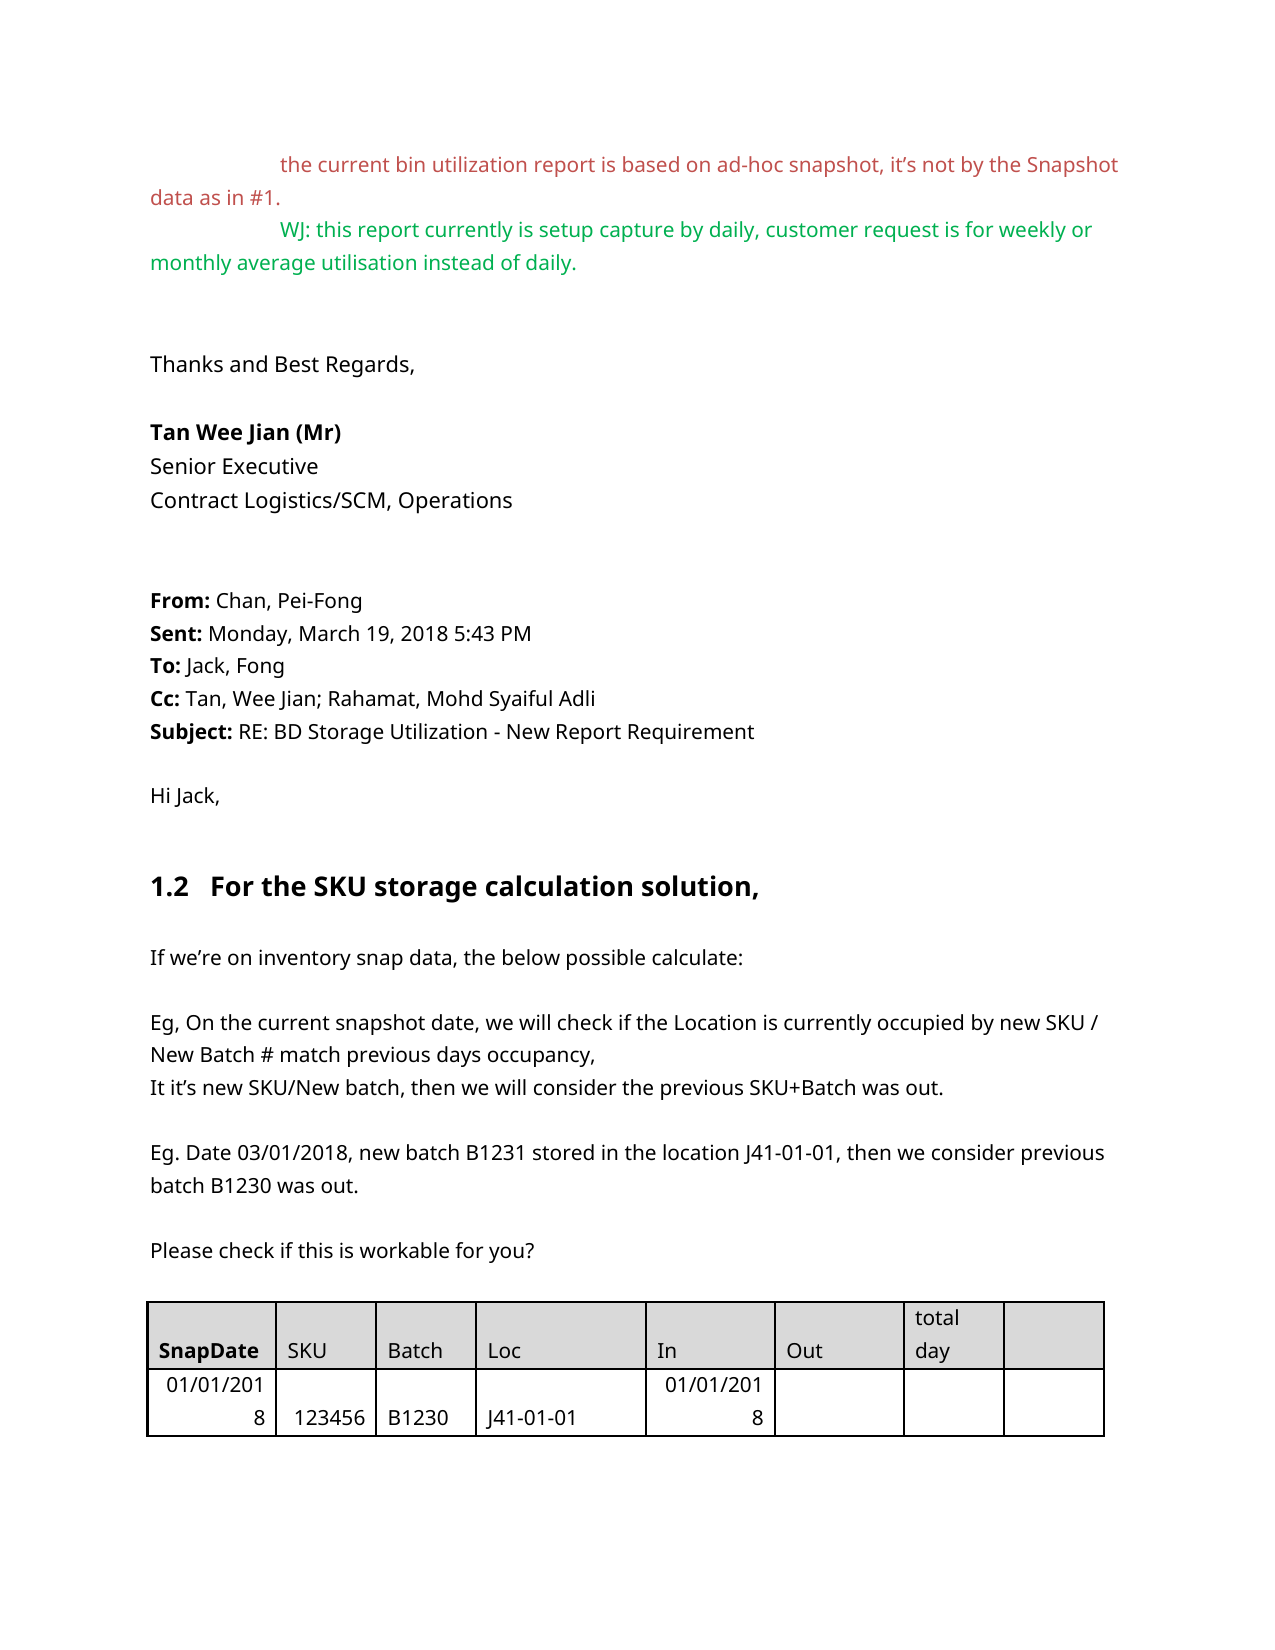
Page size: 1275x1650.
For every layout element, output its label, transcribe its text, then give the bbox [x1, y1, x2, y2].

table_header total day [905, 1303, 1003, 1368]
table_header SKU [277, 1303, 375, 1368]
table_cell 01/01/2018 [647, 1370, 774, 1434]
table_cell J41-01-01 [477, 1370, 645, 1434]
text Please check if this is workable for you? [150, 1236, 1125, 1264]
table_cell 01/01/2018 [149, 1370, 275, 1434]
table_header SnapDate [149, 1303, 275, 1368]
table_cell [1005, 1370, 1103, 1434]
text Hi Jack, [150, 782, 1125, 810]
text From: Chan, Pei-Fong Sent: Monday, March 19, 2018 5:43 PM To: Jack, Fong Cc: Tan, Wee Jian; Rahamat, Mohd Syaiful Adli Subject: RE: BD Storage Utilization - New Report Requirement [150, 586, 1125, 745]
table_cell [776, 1370, 903, 1434]
text Contract Logistics/SCM, Operations [150, 485, 1125, 515]
text Senior Executive [150, 451, 1125, 481]
text It it’s new SKU/New batch, then we will consider the previous SKU+Batch was out. [150, 1073, 1125, 1101]
text the current bin utilization report is based on ad-hoc snapshot, it’s not by the Snapshot data as in #1. [150, 150, 1125, 211]
table_header [1005, 1303, 1103, 1368]
text WJ: this report currently is setup capture by daily, customer request is for weekly or monthly average utilisation instead of daily. [150, 215, 1125, 276]
table_cell [905, 1370, 1003, 1434]
text Eg. Date 03/01/2018, new batch B1231 stored in the location J41-01-01, then we consider previous batch B1230 was out. [150, 1138, 1125, 1199]
table_cell 123456 [277, 1370, 375, 1434]
text Eg, On the current snapshot date, we will check if the Location is currently occupied by new SKU / New Batch # match previous days occupancy, [150, 1008, 1125, 1069]
text Tan Wee Jian (Mr) [150, 417, 1125, 447]
subtitle For the SKU storage calculation solution, [150, 868, 1125, 904]
table_header Loc [477, 1303, 645, 1368]
text If we’re on inventory snap data, the below possible calculate: [150, 943, 1125, 971]
table_header In [647, 1303, 774, 1368]
table_header Batch [377, 1303, 475, 1368]
text Thanks and Best Regards, [150, 349, 1125, 378]
table_cell B1230 [377, 1370, 475, 1434]
table_header Out [776, 1303, 903, 1368]
